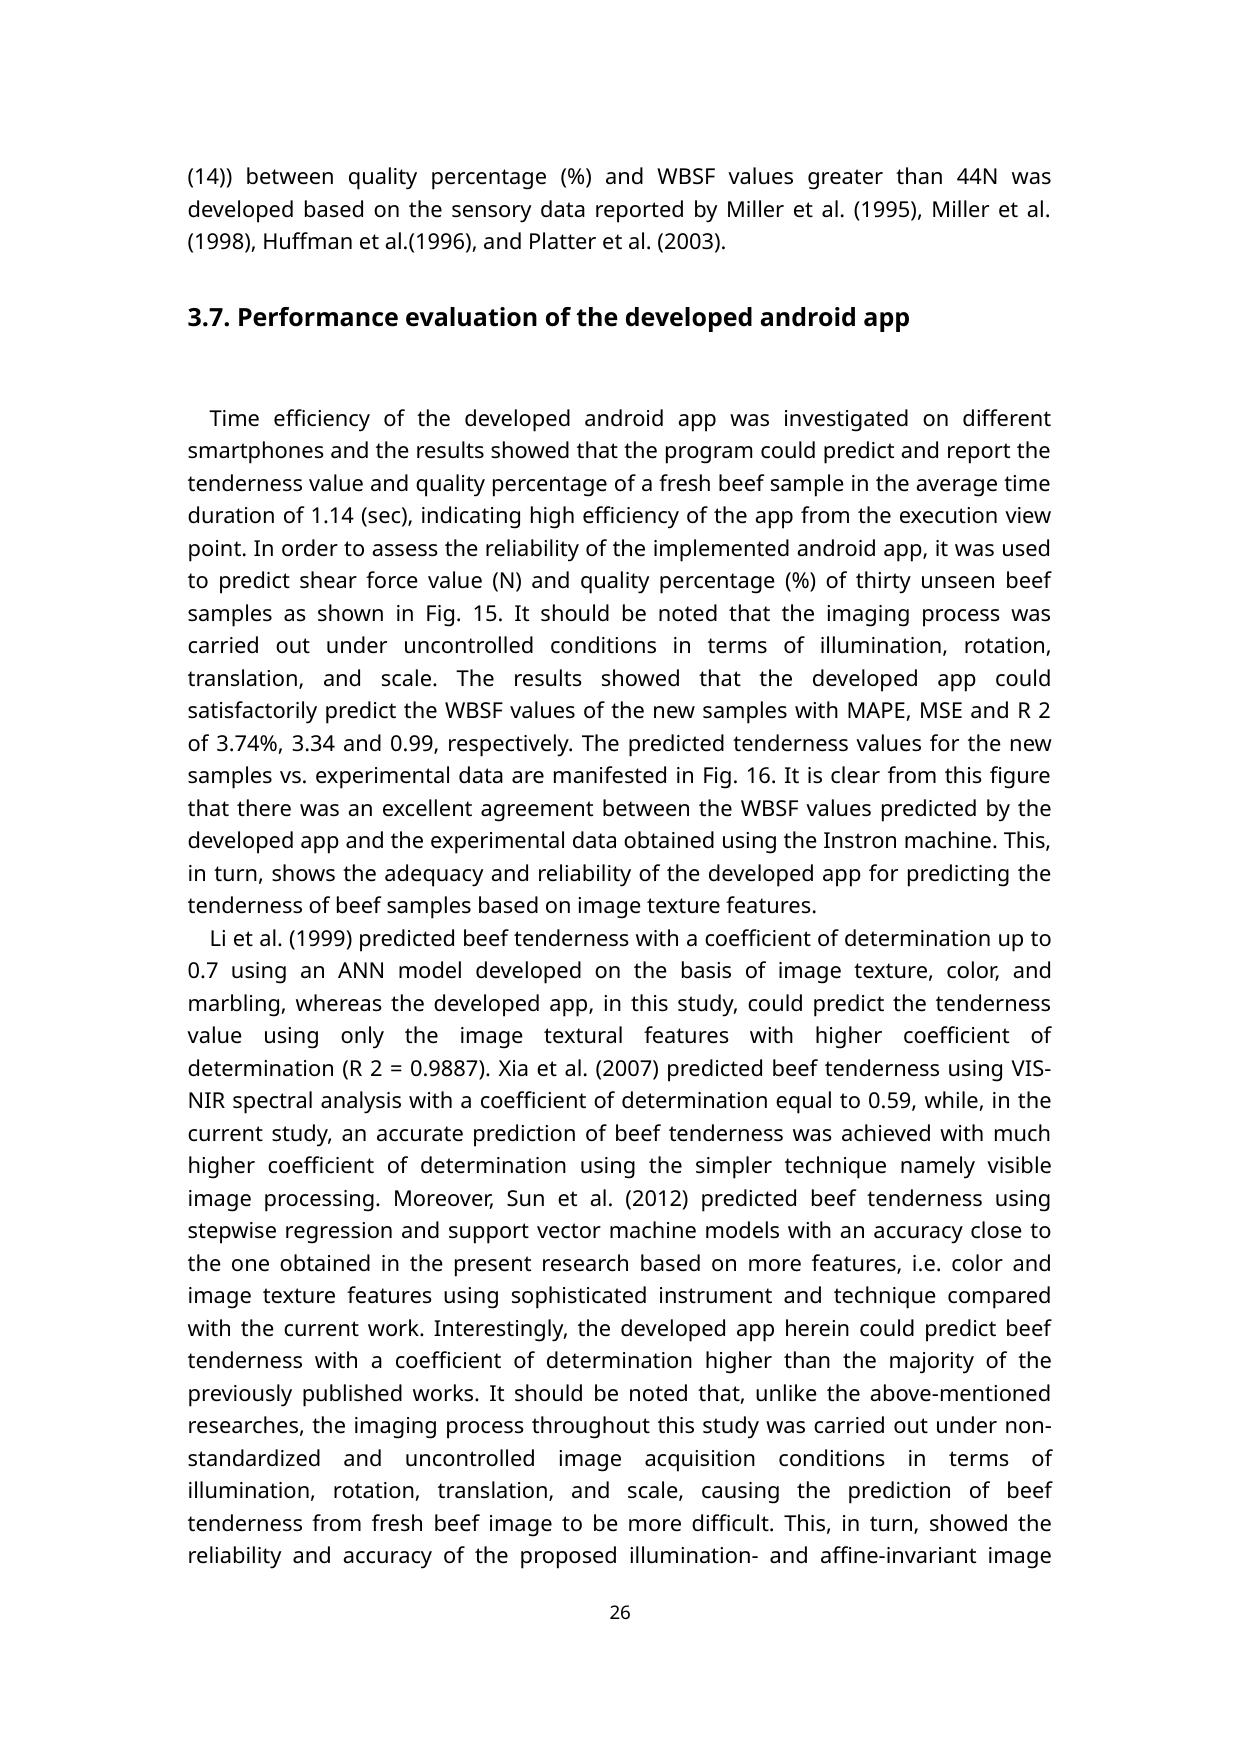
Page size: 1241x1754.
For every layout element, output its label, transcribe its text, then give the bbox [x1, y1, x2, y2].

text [187, 160, 1053, 257]
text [187, 921, 1053, 1571]
text Time efficiency of the developed android app was investigated on different smartphones and the results showed that the program could predict and report the tenderness value and quality percentage of a fresh beef sample in the average time duration of 1.14 (sec), indicating high efficiency of the app from the execution view point. In order to assess the reliability of the implemented android app, it was used to predict shear force value (N) and quality percentage (%) of thirty unseen beef samples as shown in Fig. 15. It should be noted that the imaging process was carried out under uncontrolled conditions in terms of illumination, rotation, translation, and scale. The results showed that the developed app could satisfactorily predict the WBSF values of the new samples with MAPE, MSE and R 2 of 3.74%, 3.34 and 0.99, respectively. The predicted tenderness values for the new samples vs. experimental data are manifested in Fig. 16. It is clear from this figure that there was an excellent agreement between the WBSF values predicted by the developed app and the experimental data obtained using the Instron machine. This, in turn, shows the adequacy and reliability of the developed app for predicting the tenderness of beef samples based on image texture features. [187, 401, 1053, 921]
subtitle 3.7. Performance evaluation of the developed android app [187, 284, 1053, 349]
